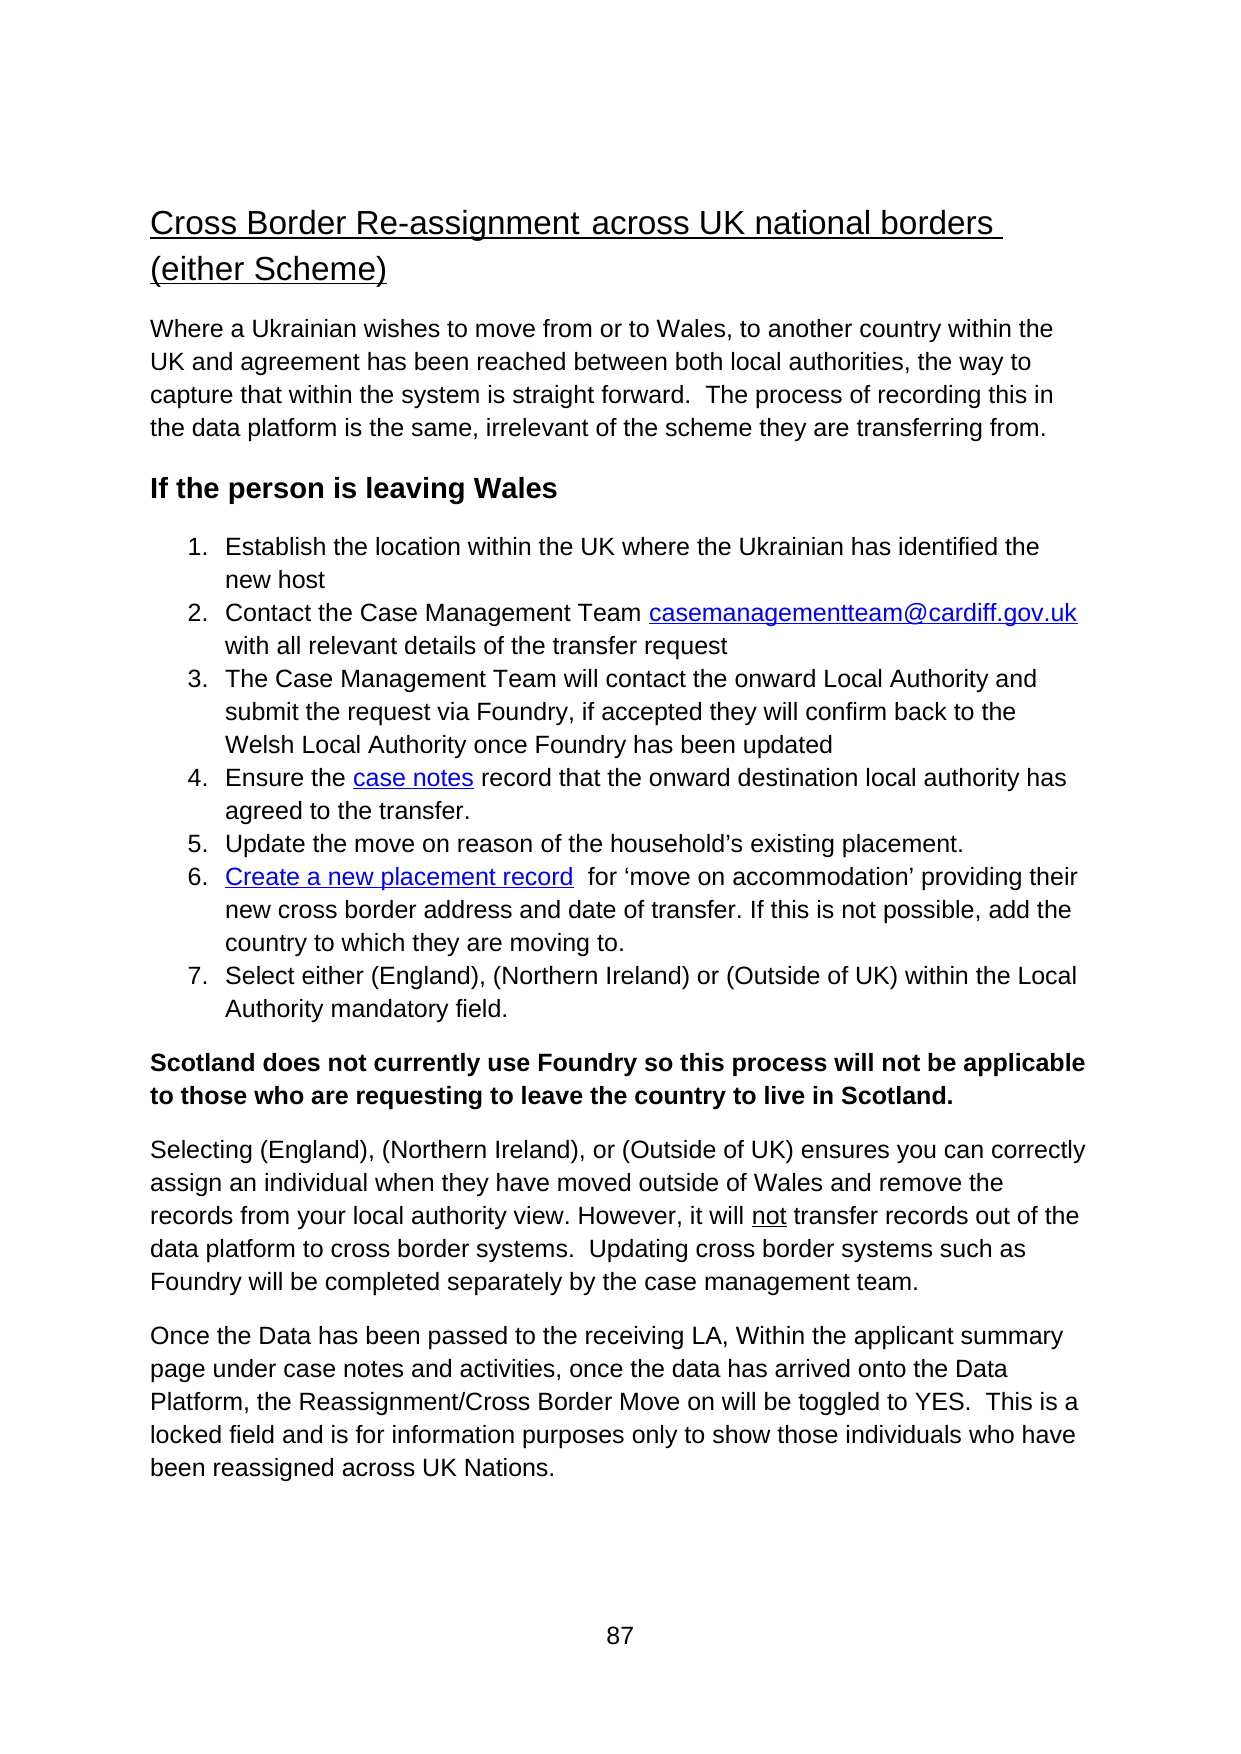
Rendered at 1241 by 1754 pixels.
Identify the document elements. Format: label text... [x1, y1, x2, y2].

list Establish the location within the UK where the Ukrainian has identified the new host [187, 532, 1090, 594]
list The Case Management Team will contact the onward Local Authority and submit the request via Foundry, if accepted they will confirm back to the Welsh Local Authority once Foundry has been updated [187, 664, 1090, 759]
list Create a new placement record for ‘move on accommodation’ providing their new cross border address and date of transfer. If this is not possible, add the country to which they are moving to. [187, 862, 1090, 957]
list Select either (England), (Northern Ireland) or (Outside of UK) within the Local Authority mandatory field. [187, 961, 1090, 1023]
text Once the Data has been passed to the receiving LA, Within the applicant summary page under case notes and activities, once the data has arrived onto the Data Platform, the Reassignment/Cross Border Move on will be toggled to YES. This is a locked field and is for information purposes only to show those individuals who have been reassigned across UK Nations. [150, 1321, 1090, 1482]
list Contact the Case Management Team casemanagementteam@cardiff.gov.uk with all relevant details of the transfer request [187, 598, 1090, 660]
text Selecting (England), (Northern Ireland), or (Outside of UK) ensures you can correctly assign an individual when they have moved outside of Wales and remove the records from your local authority view. However, it will not transfer records out of the data platform to cross border systems. Updating cross border systems such as Foundry will be completed separately by the case management team. [150, 1135, 1090, 1296]
subtitle Cross Border Re-assignment across UK national borders (either Scheme) [150, 150, 1090, 288]
text Scotland does not currently use Foundry so this process will not be applicable to those who are requesting to leave the country to live in Scotland. [150, 1048, 1090, 1110]
subtitle If the person is leaving Wales [150, 471, 1090, 505]
list Update the move on reason of the household’s existing placement. [187, 829, 1090, 858]
text Where a Ukrainian wishes to move from or to Wales, to another country within the UK and agreement has been reached between both local authorities, the way to capture that within the system is straight forward. The process of recording this in the data platform is the same, irrelevant of the scheme they are transferring from. [150, 314, 1090, 442]
list Ensure the case notes record that the onward destination local authority has agreed to the transfer. [187, 763, 1090, 825]
